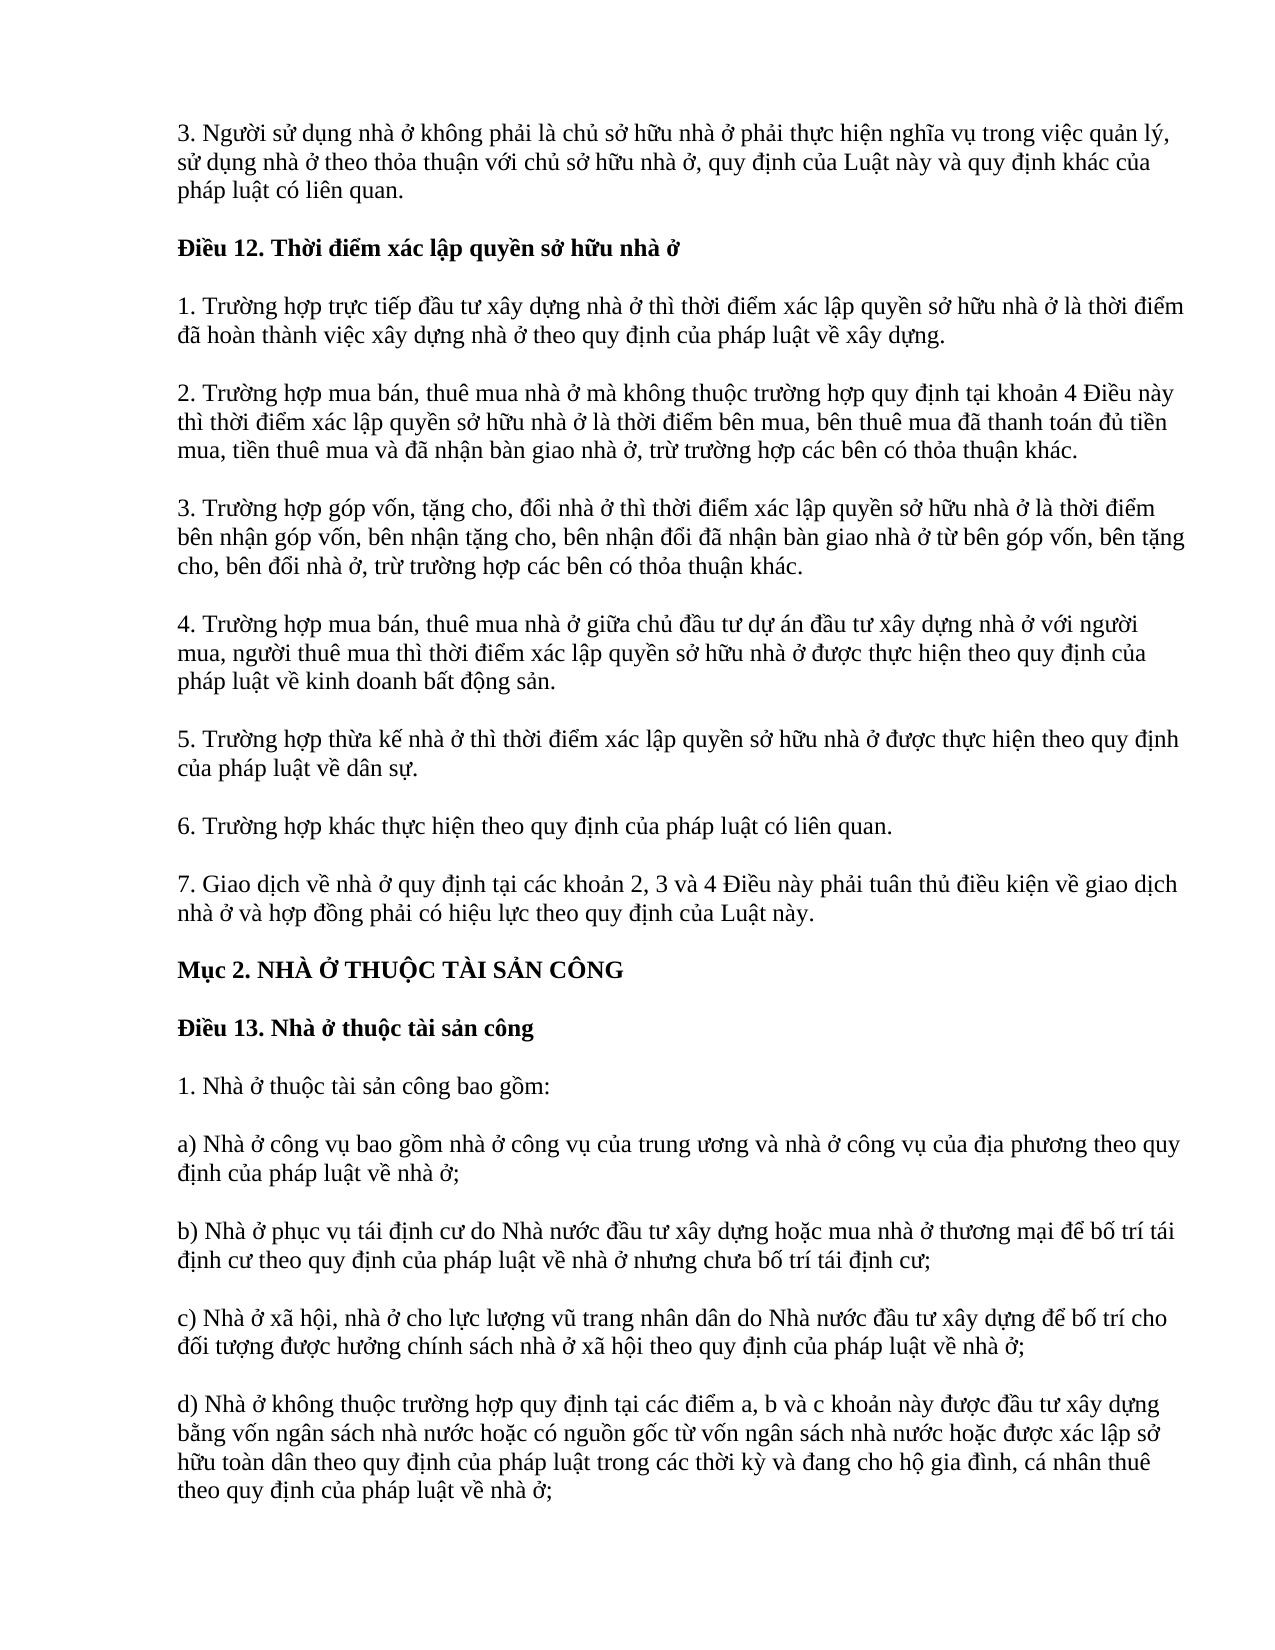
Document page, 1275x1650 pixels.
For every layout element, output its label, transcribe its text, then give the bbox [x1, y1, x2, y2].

text c) Nhà ở xã hội, nhà ở cho lực lượng vũ trang nhân dân do Nhà nước đầu tư xây dựng để bố trí cho đối tượng được hưởng chính sách nhà ở xã hội theo quy định của pháp luật về nhà ở; [177, 1303, 1186, 1360]
text a) Nhà ở công vụ bao gồm nhà ở công vụ của trung ương và nhà ở công vụ của địa phương theo quy định của pháp luật về nhà ở; [177, 1129, 1186, 1187]
text 2. Trường hợp mua bán, thuê mua nhà ở mà không thuộc trường hợp quy định tại khoản 4 Điều này thì thời điểm xác lập quyền sở hữu nhà ở là thời điểm bên mua, bên thuê mua đã thanh toán đủ tiền mua, tiền thuê mua và đã nhận bàn giao nhà ở, trừ trường hợp các bên có thỏa thuận khác. [177, 378, 1186, 464]
text 3. Người sử dụng nhà ở không phải là chủ sở hữu nhà ở phải thực hiện nghĩa vụ trong việc quản lý, sử dụng nhà ở theo thỏa thuận với chủ sở hữu nhà ở, quy định của Luật này và quy định khác của pháp luật có liên quan. [177, 118, 1186, 204]
text Mục 2. NHÀ Ở THUỘC TÀI SẢN CÔNG [177, 956, 1186, 984]
text Điều 12. Thời điểm xác lập quyền sở hữu nhà ở [177, 233, 1186, 262]
text 7. Giao dịch về nhà ở quy định tại các khoản 2, 3 và 4 Điều này phải tuân thủ điều kiện về giao dịch nhà ở và hợp đồng phải có hiệu lực theo quy định của Luật này. [177, 869, 1186, 926]
text Điều 13. Nhà ở thuộc tài sản công [177, 1013, 1186, 1042]
text d) Nhà ở không thuộc trường hợp quy định tại các điểm a, b và c khoản này được đầu tư xây dựng bằng vốn ngân sách nhà nước hoặc có nguồn gốc từ vốn ngân sách nhà nước hoặc được xác lập sở hữu toàn dân theo quy định của pháp luật trong các thời kỳ và đang cho hộ gia đình, cá nhân thuê theo quy định của pháp luật về nhà ở; [177, 1389, 1186, 1504]
text 1. Trường hợp trực tiếp đầu tư xây dựng nhà ở thì thời điểm xác lập quyền sở hữu nhà ở là thời điểm đã hoàn thành việc xây dựng nhà ở theo quy định của pháp luật về xây dựng. [177, 291, 1186, 349]
text 1. Nhà ở thuộc tài sản công bao gồm: [177, 1071, 1186, 1100]
text 5. Trường hợp thừa kế nhà ở thì thời điểm xác lập quyền sở hữu nhà ở được thực hiện theo quy định của pháp luật về dân sự. [177, 724, 1186, 782]
text b) Nhà ở phục vụ tái định cư do Nhà nước đầu tư xây dựng hoặc mua nhà ở thương mại để bố trí tái định cư theo quy định của pháp luật về nhà ở nhưng chưa bố trí tái định cư; [177, 1216, 1186, 1273]
text 3. Trường hợp góp vốn, tặng cho, đổi nhà ở thì thời điểm xác lập quyền sở hữu nhà ở là thời điểm bên nhận góp vốn, bên nhận tặng cho, bên nhận đổi đã nhận bàn giao nhà ở từ bên góp vốn, bên tặng cho, bên đổi nhà ở, trừ trường hợp các bên có thỏa thuận khác. [177, 493, 1186, 580]
text 4. Trường hợp mua bán, thuê mua nhà ở giữa chủ đầu tư dự án đầu tư xây dựng nhà ở với người mua, người thuê mua thì thời điểm xác lập quyền sở hữu nhà ở được thực hiện theo quy định của pháp luật về kinh doanh bất động sản. [177, 609, 1186, 695]
text 6. Trường hợp khác thực hiện theo quy định của pháp luật có liên quan. [177, 811, 1186, 840]
